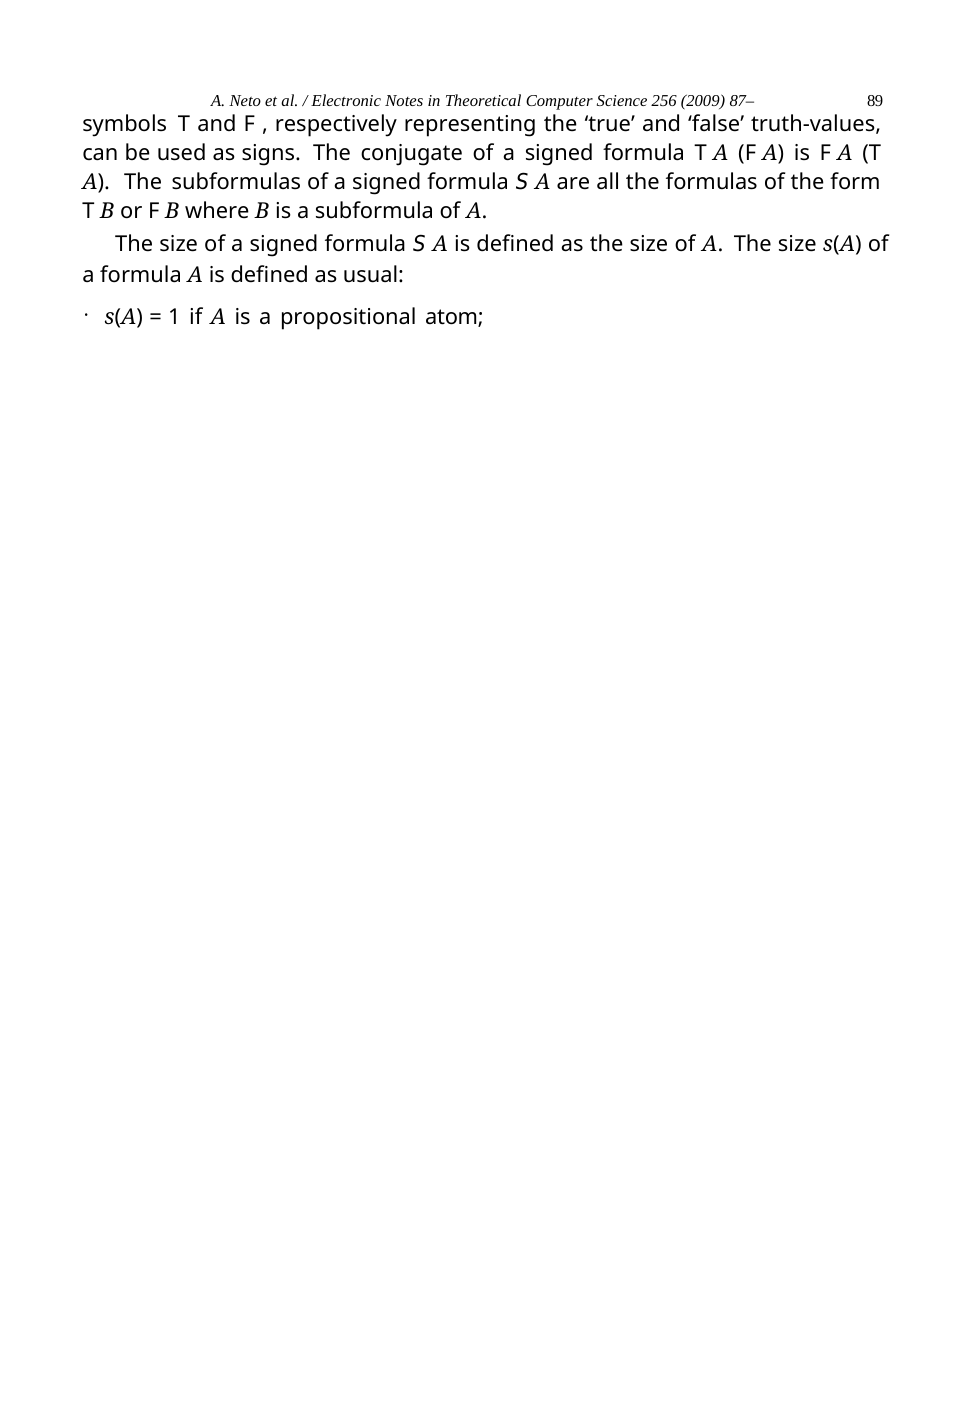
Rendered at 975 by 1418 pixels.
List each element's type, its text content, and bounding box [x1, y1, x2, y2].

list s(A) = 1 if A is a propositional atom; [83, 301, 910, 331]
text The size of a signed formula S A is defined as the size of A. The size s(A) of a formula A is defined as usual: [82, 228, 889, 289]
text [82, 108, 882, 225]
